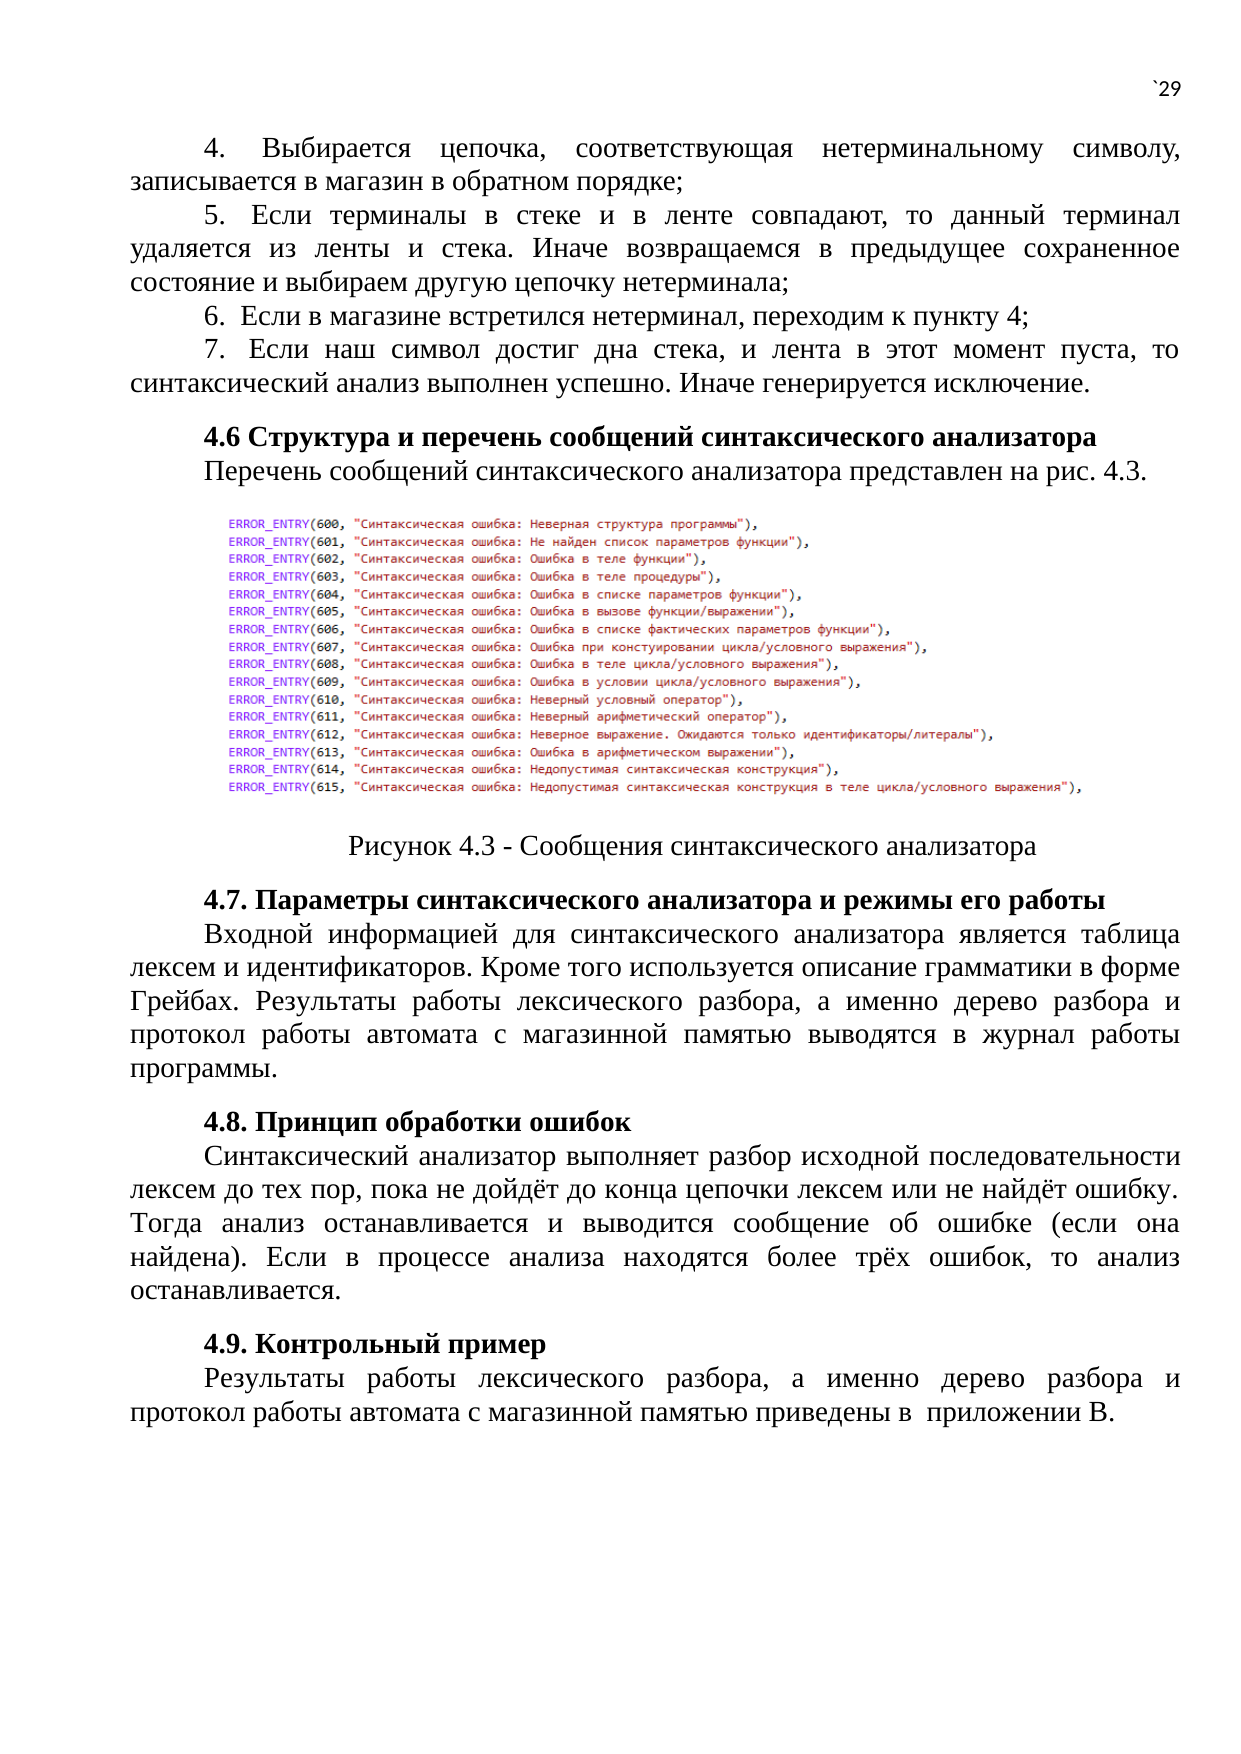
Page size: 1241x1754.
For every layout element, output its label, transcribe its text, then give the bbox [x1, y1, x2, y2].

text Входной информацией для синтаксического анализатора является таблица лексем и идентификаторов. Кроме того используется описание грамматики в форме Грейбах. Результаты работы лексического разбора, а именно дерево разбора и протокол работы автомата с магазинной памятью выводятся в журнал работы программы. [130, 916, 1181, 1084]
text Результаты работы лексического разбора, а именно дерево разбора и протокол работы автомата с магазинной памятью приведены в приложении В. [130, 1360, 1181, 1427]
list Если терминалы в стеке и в ленте совпадают, то данный терминал удаляется из ленты и стека. Иначе возвращаемся в предыдущее сохраненное состояние и выбираем другую цепочку нетерминала; [130, 197, 1181, 298]
title Рисунок 4.3 - Сообщения синтаксического анализатора [130, 828, 1181, 862]
picture [222, 515, 1089, 799]
subtitle 4.7. Параметры синтаксического анализатора и режимы его работы [130, 882, 1181, 916]
subtitle 4.6 Структура и перечень сообщений синтаксического анализатора [130, 419, 1181, 453]
text Синтаксический анализатор выполняет разбор исходной последовательности лексем до тех пор, пока не дойдёт до конца цепочки лексем или не найдёт ошибку. Тогда анализ останавливается и выводится сообщение об ошибке (если она найдена). Если в процессе анализа находятся более трёх ошибок, то анализ останавливается. [130, 1138, 1181, 1306]
subtitle 4.8. Принцип обработки ошибок [130, 1104, 1181, 1138]
text Перечень сообщений синтаксического анализатора представлен на рис. 4.3. [130, 453, 1181, 486]
list Выбирается цепочка, соответствующая нетерминальному символу, записывается в магазин в обратном порядке; [130, 130, 1181, 197]
subtitle 4.9. Контрольный пример [130, 1327, 1181, 1360]
list Если в магазине встретился нетерминал, переходим к пункту 4; [130, 298, 1181, 331]
list Если наш символ достиг дна стека, и лента в этот момент пуста, то синтаксический анализ выполнен успешно. Иначе генерируется исключение. [130, 331, 1181, 398]
